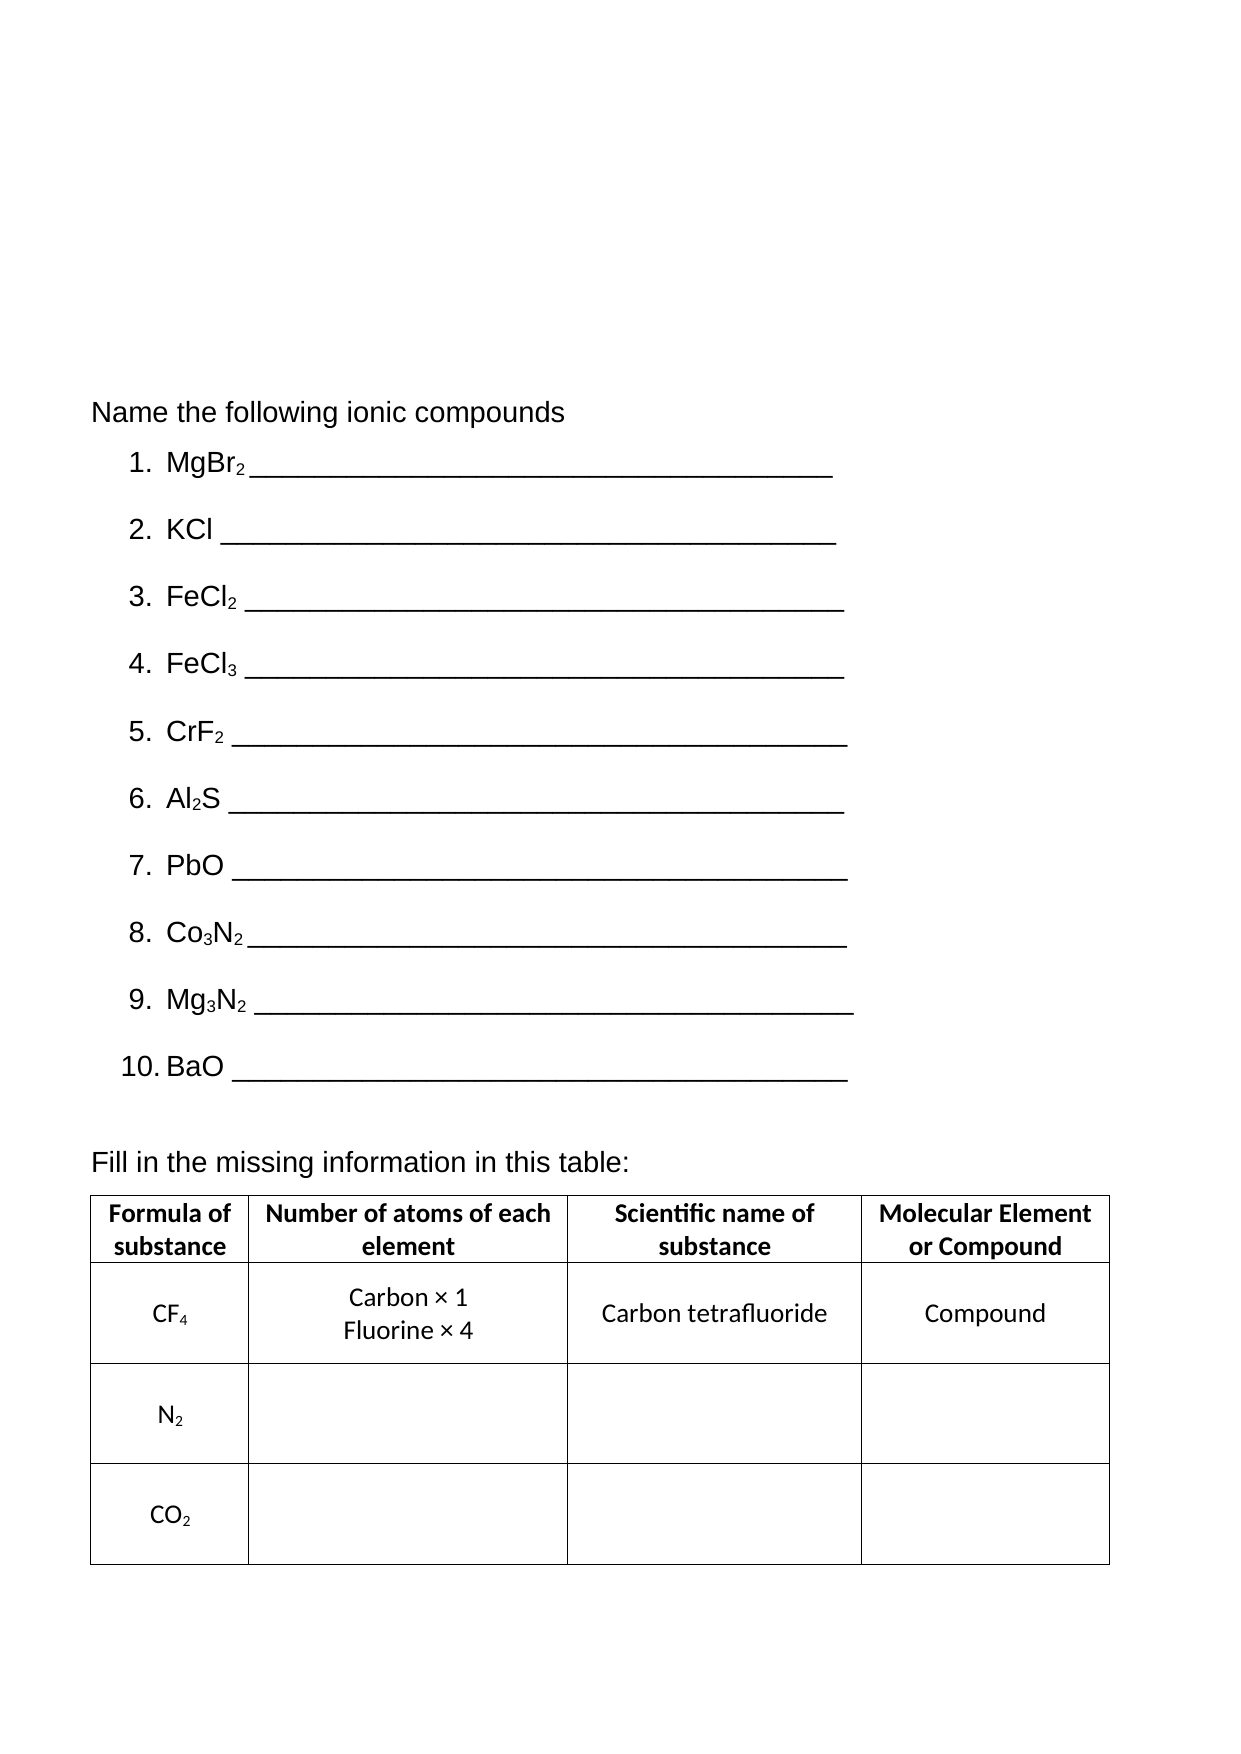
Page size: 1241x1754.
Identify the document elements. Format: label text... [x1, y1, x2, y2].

list Al2S ______________________________________ [128, 781, 1140, 814]
list Co3N2 _____________________________________ [128, 915, 1140, 948]
list Mg3N2 _____________________________________ [128, 982, 1140, 1016]
table_cell CO2 [91, 1464, 248, 1563]
table_cell N2 [91, 1364, 248, 1463]
table_cell [862, 1464, 1109, 1563]
list PbO ______________________________________ [128, 848, 1140, 881]
table_cell [568, 1464, 861, 1563]
table_cell Carbon × 1 Fluorine × 4 [249, 1263, 567, 1363]
table_cell [249, 1464, 567, 1563]
list FeCl2 _____________________________________ [128, 579, 1140, 613]
text Fill in the missing information in this table: [91, 1145, 1140, 1178]
list MgBr2 ____________________________________ [128, 445, 1140, 479]
table_cell Compound [862, 1263, 1109, 1363]
list KCl ______________________________________ [128, 512, 1140, 546]
table_header Number of atoms of each element [249, 1196, 567, 1262]
table_header Scientific name of substance [568, 1196, 861, 1262]
table_cell Carbon tetrafluoride [568, 1263, 861, 1363]
table_header Molecular Element or Compound [862, 1196, 1109, 1262]
table_header Formula of substance [91, 1196, 248, 1262]
text Name the following ionic compounds [91, 395, 1140, 428]
table_cell [568, 1364, 861, 1463]
list BaO ______________________________________ [120, 1049, 1140, 1083]
table_cell [862, 1364, 1109, 1463]
list FeCl3 _____________________________________ [128, 647, 1140, 680]
list CrF2 ______________________________________ [128, 714, 1140, 747]
table_cell CF4 [91, 1263, 248, 1363]
table_cell [249, 1364, 567, 1463]
